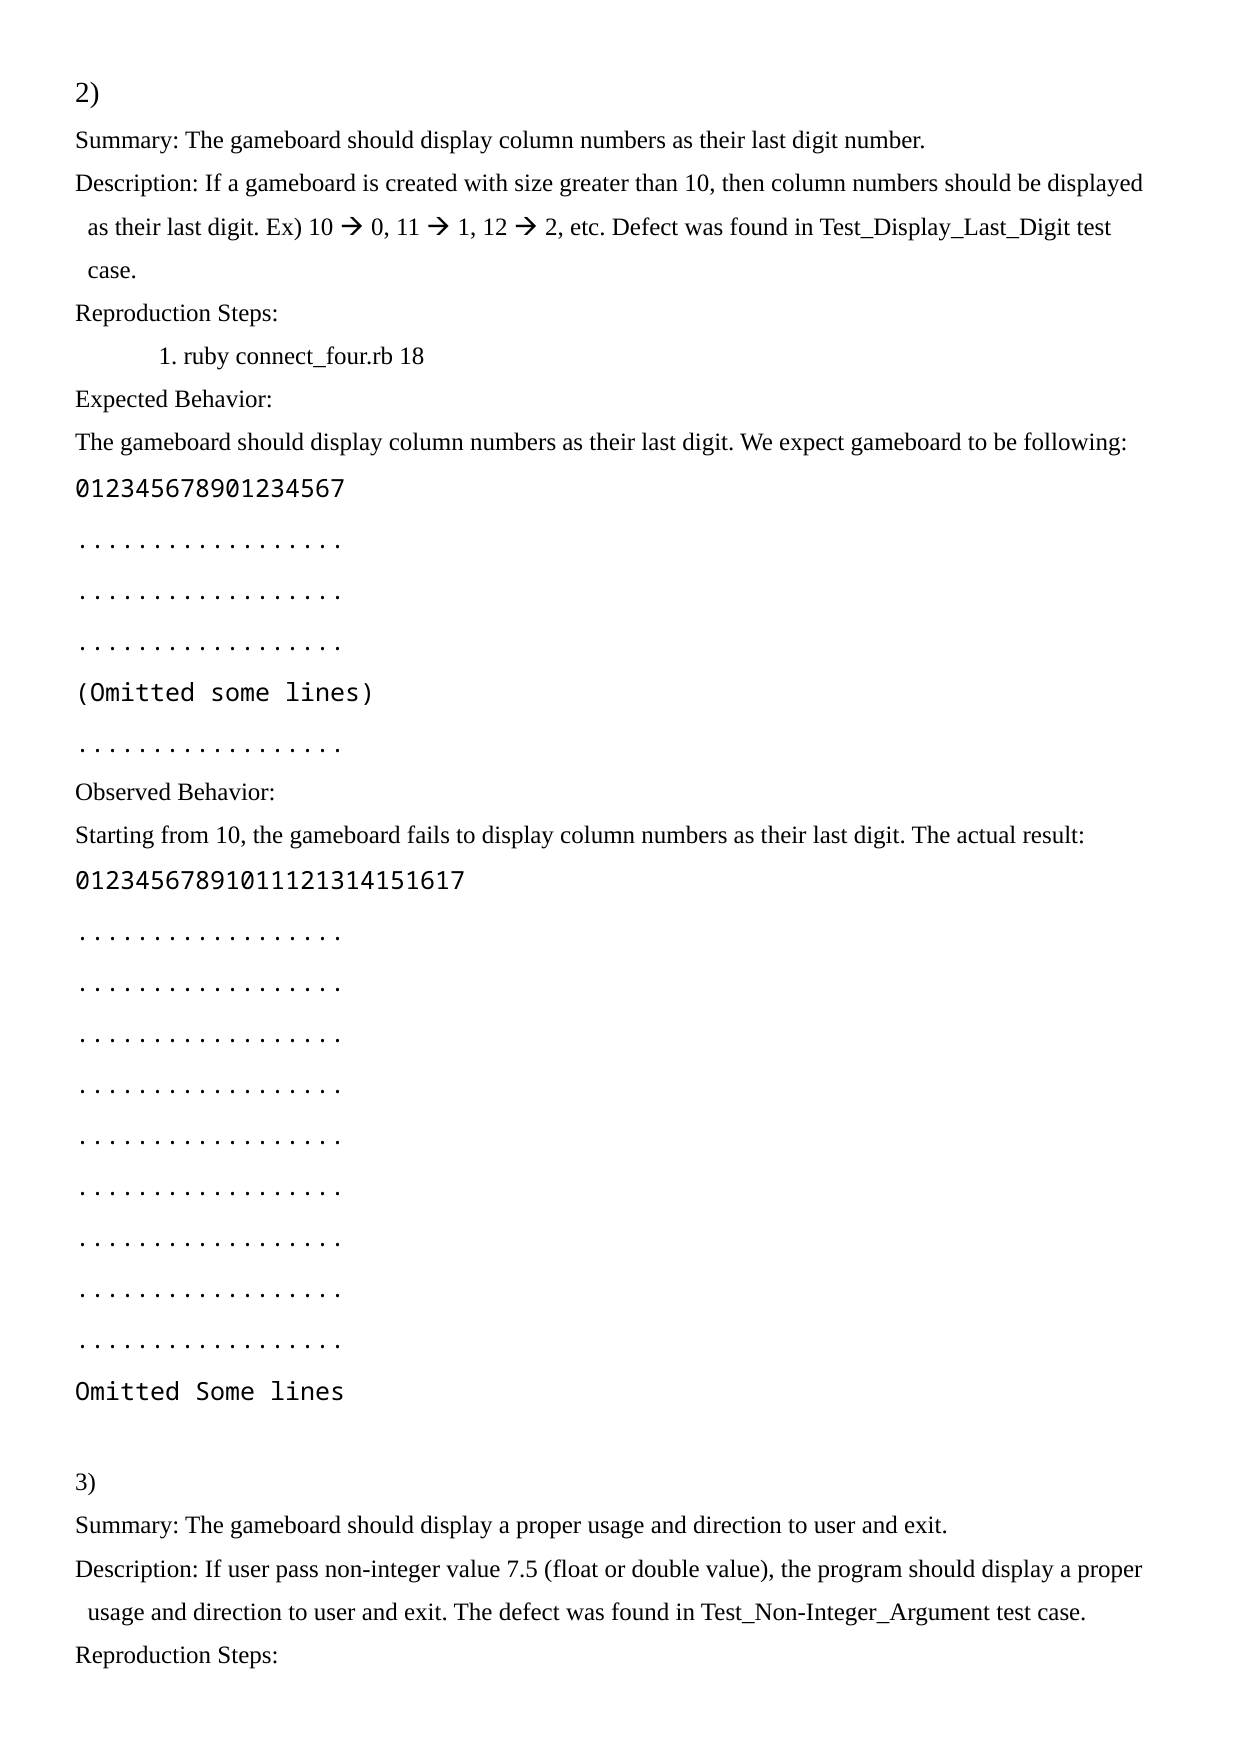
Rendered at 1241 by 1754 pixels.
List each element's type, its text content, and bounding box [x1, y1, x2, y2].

text 01234567891011121314151617 [75, 863, 1165, 897]
text Omitted Some lines [75, 1373, 1165, 1407]
text .................. [75, 1322, 1165, 1356]
text 012345678901234567 [75, 470, 1165, 504]
text 1. ruby connect_four.rb 18 [75, 341, 1165, 370]
text Reproduction Steps: [75, 1640, 1165, 1669]
text Reproduction Steps: [75, 298, 1165, 327]
text .................. [75, 1016, 1165, 1050]
text (Omitted some lines) [75, 674, 1165, 708]
text Observed Behavior: [75, 777, 1165, 805]
text .................. [75, 1271, 1165, 1305]
text Starting from 10, the gameboard fails to display column numbers as their last digit. The actual result: [75, 820, 1165, 848]
text 2) [75, 75, 1165, 108]
text .................. [75, 623, 1165, 657]
text 3) [75, 1467, 1165, 1496]
text .................. [75, 572, 1165, 606]
text Description: If user pass non-integer value 7.5 (float or double value), the program should display a proper usage and direction to user and exit. The defect was found in Test_Non-Integer_Argument test case. [75, 1554, 1165, 1626]
text .................. [75, 521, 1165, 555]
text .................. [75, 726, 1165, 759]
text The gameboard should display column numbers as their last digit. We expect gameboard to be following: [75, 427, 1165, 456]
text Expected Behavior: [75, 384, 1165, 413]
text .................. [75, 965, 1165, 999]
text .................. [75, 1169, 1165, 1203]
text .................. [75, 1118, 1165, 1152]
text Summary: The gameboard should display a proper usage and direction to user and exit. [75, 1511, 1165, 1539]
text Summary: The gameboard should display column numbers as their last digit number. [75, 125, 1165, 154]
text .................. [75, 914, 1165, 948]
text Description: If a gameboard is created with size greater than 10, then column numbers should be displayed as their last digit. Ex) 10 0, 11 1, 12 2, etc. Defect was found in Test_Display_Last_Digit test case. [75, 168, 1165, 283]
text .................. [75, 1067, 1165, 1101]
text .................. [75, 1220, 1165, 1254]
